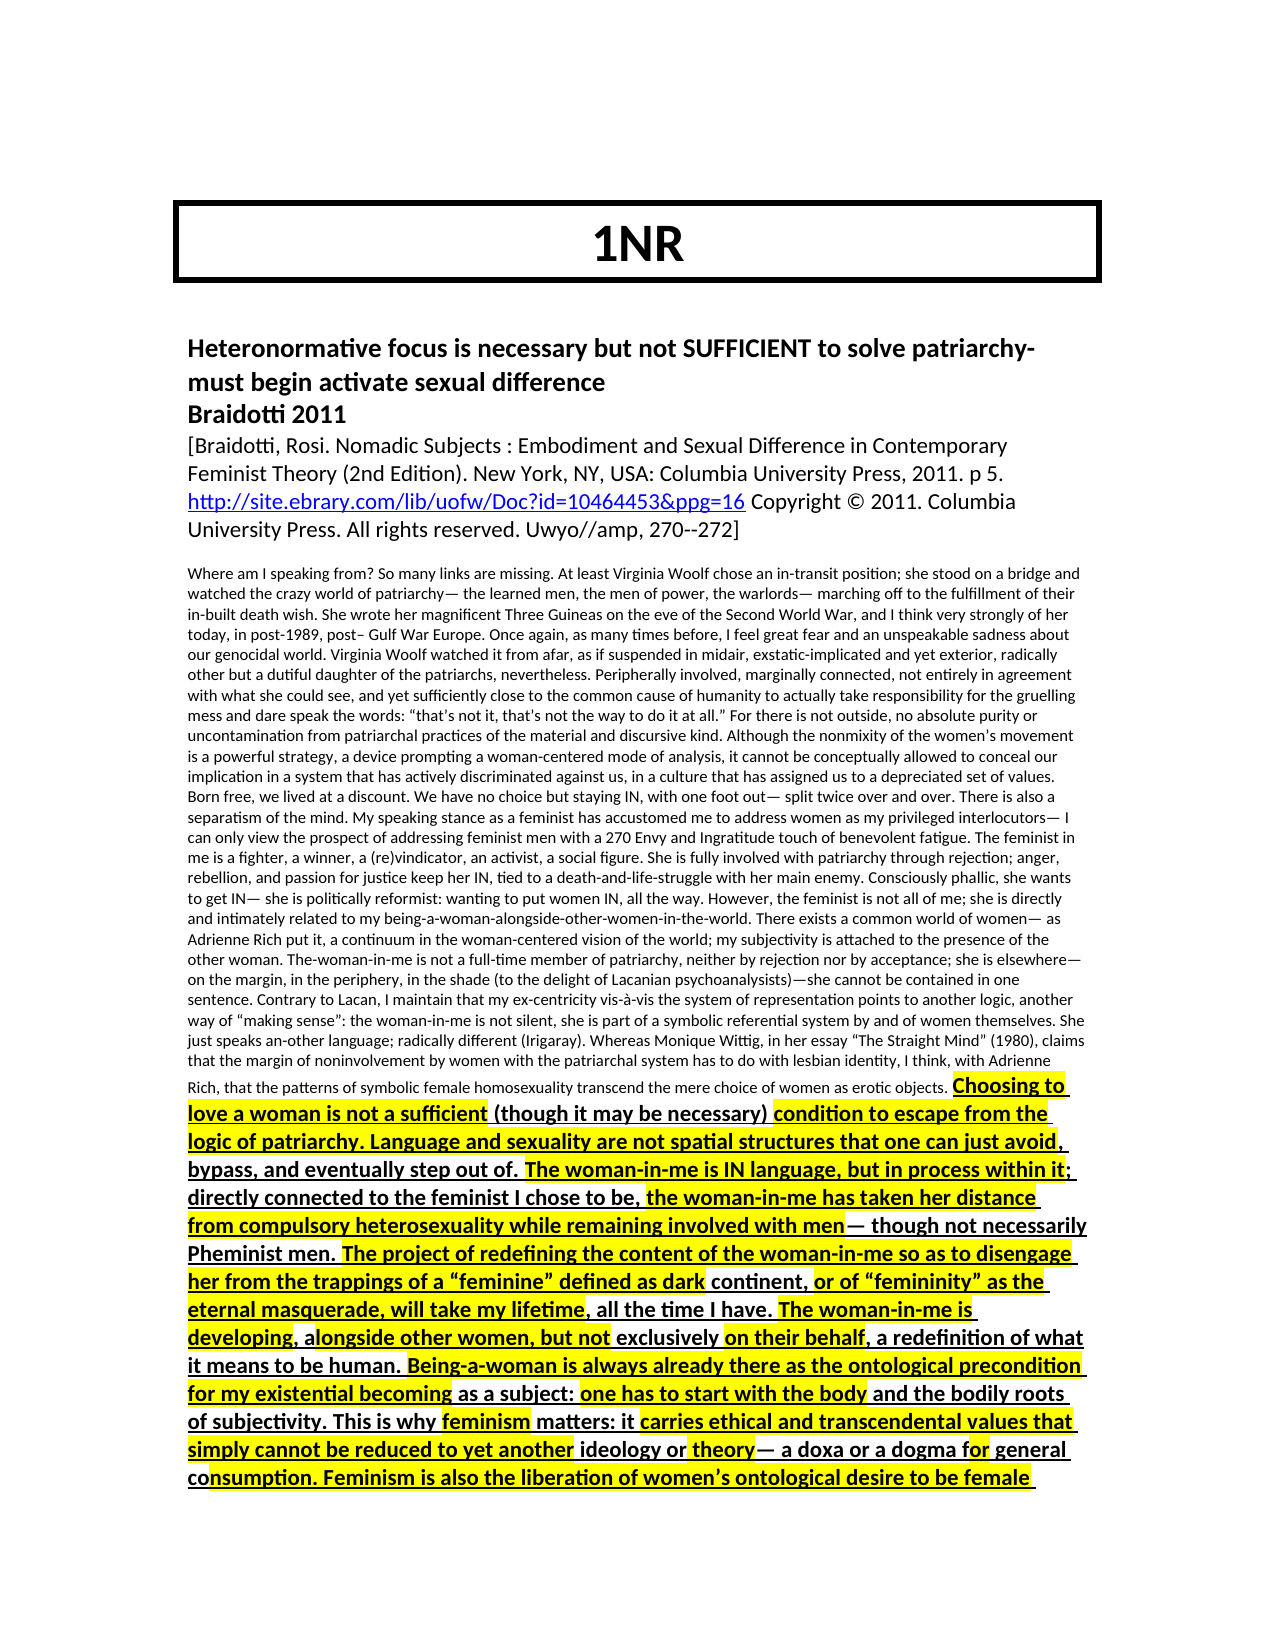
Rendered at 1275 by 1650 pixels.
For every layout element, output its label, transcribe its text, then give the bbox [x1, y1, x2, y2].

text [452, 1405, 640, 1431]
text Braidotti 2011 [187, 398, 1087, 431]
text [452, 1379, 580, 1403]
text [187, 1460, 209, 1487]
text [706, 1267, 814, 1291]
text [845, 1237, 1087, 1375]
subtitle 1NR [179, 206, 1096, 277]
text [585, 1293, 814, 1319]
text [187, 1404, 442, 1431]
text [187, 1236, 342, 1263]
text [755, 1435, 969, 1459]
text http://site.ebrary.com/lib/uofw/Doc?id=10464453&ppg=16 Copyright © 2011. Columbia University Press. All rights reserved. Uwyo//amp, 270--272] [187, 487, 1087, 543]
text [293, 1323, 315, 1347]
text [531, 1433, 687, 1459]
text [Braidotti, Rosi. Nomadic Subjects : Embodiment and Sexual Difference in Contemporary Feminist Theory (2nd Edition). New York, NY, USA: Columbia University Press, 2011. p 5. [187, 431, 1087, 487]
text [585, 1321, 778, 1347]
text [187, 563, 1087, 1235]
subtitle Heteronormative focus is necessary but not SUFFICIENT to solve patriarchy- must begin activate sexual difference [187, 332, 1087, 398]
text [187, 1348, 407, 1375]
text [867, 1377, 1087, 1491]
